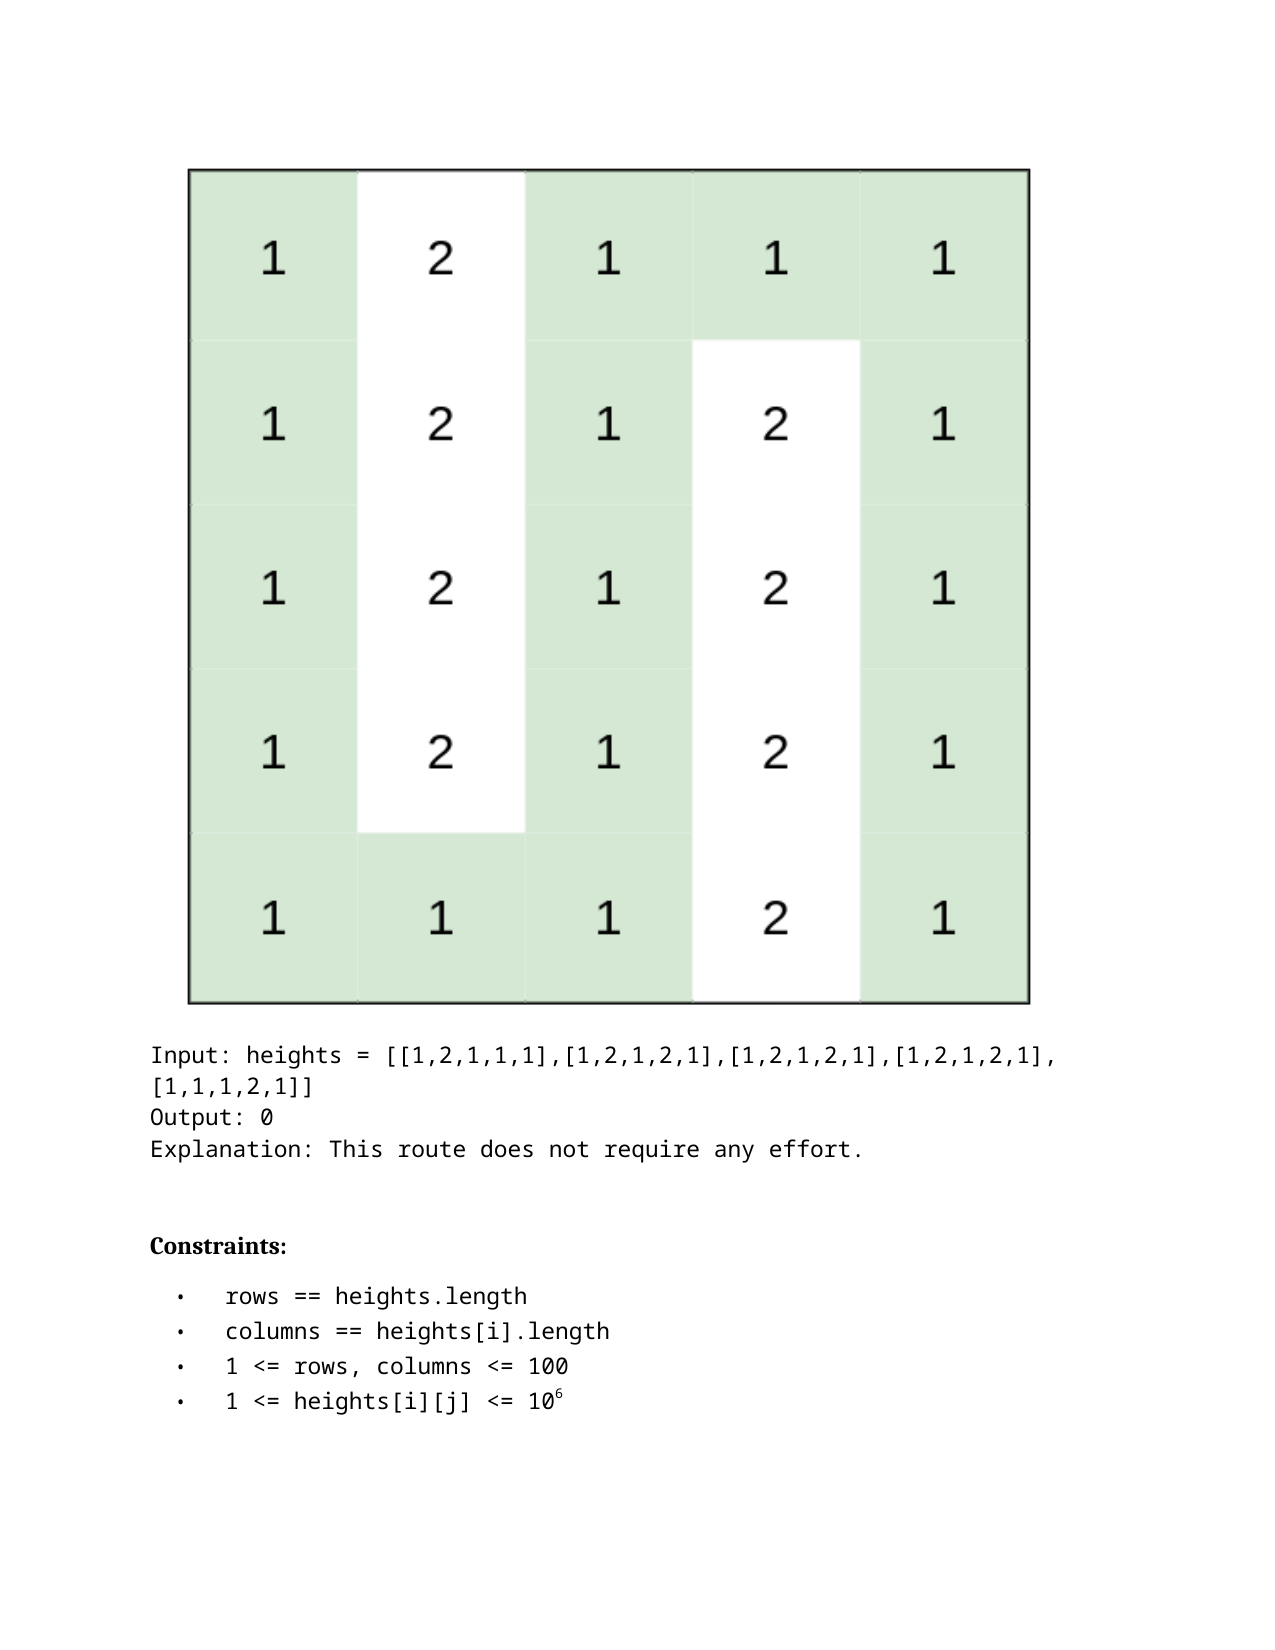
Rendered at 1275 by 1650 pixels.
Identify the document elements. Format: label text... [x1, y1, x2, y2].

list columns == heights[i].length [175, 1314, 1125, 1346]
text Input: heights = [[1,2,1,1,1],[1,2,1,2,1],[1,2,1,2,1],[1,2,1,2,1],[1,1,1,2,1]] Output: 0 Explanation: This route does not require any effort. [150, 1039, 1125, 1164]
text Constraints: [150, 1232, 1125, 1261]
list 1 <= rows, columns <= 100 [175, 1349, 1125, 1381]
list rows == heights.length [175, 1279, 1125, 1311]
picture [168, 150, 1044, 1020]
list 1 <= heights[i][j] <= 106 [175, 1384, 1125, 1416]
